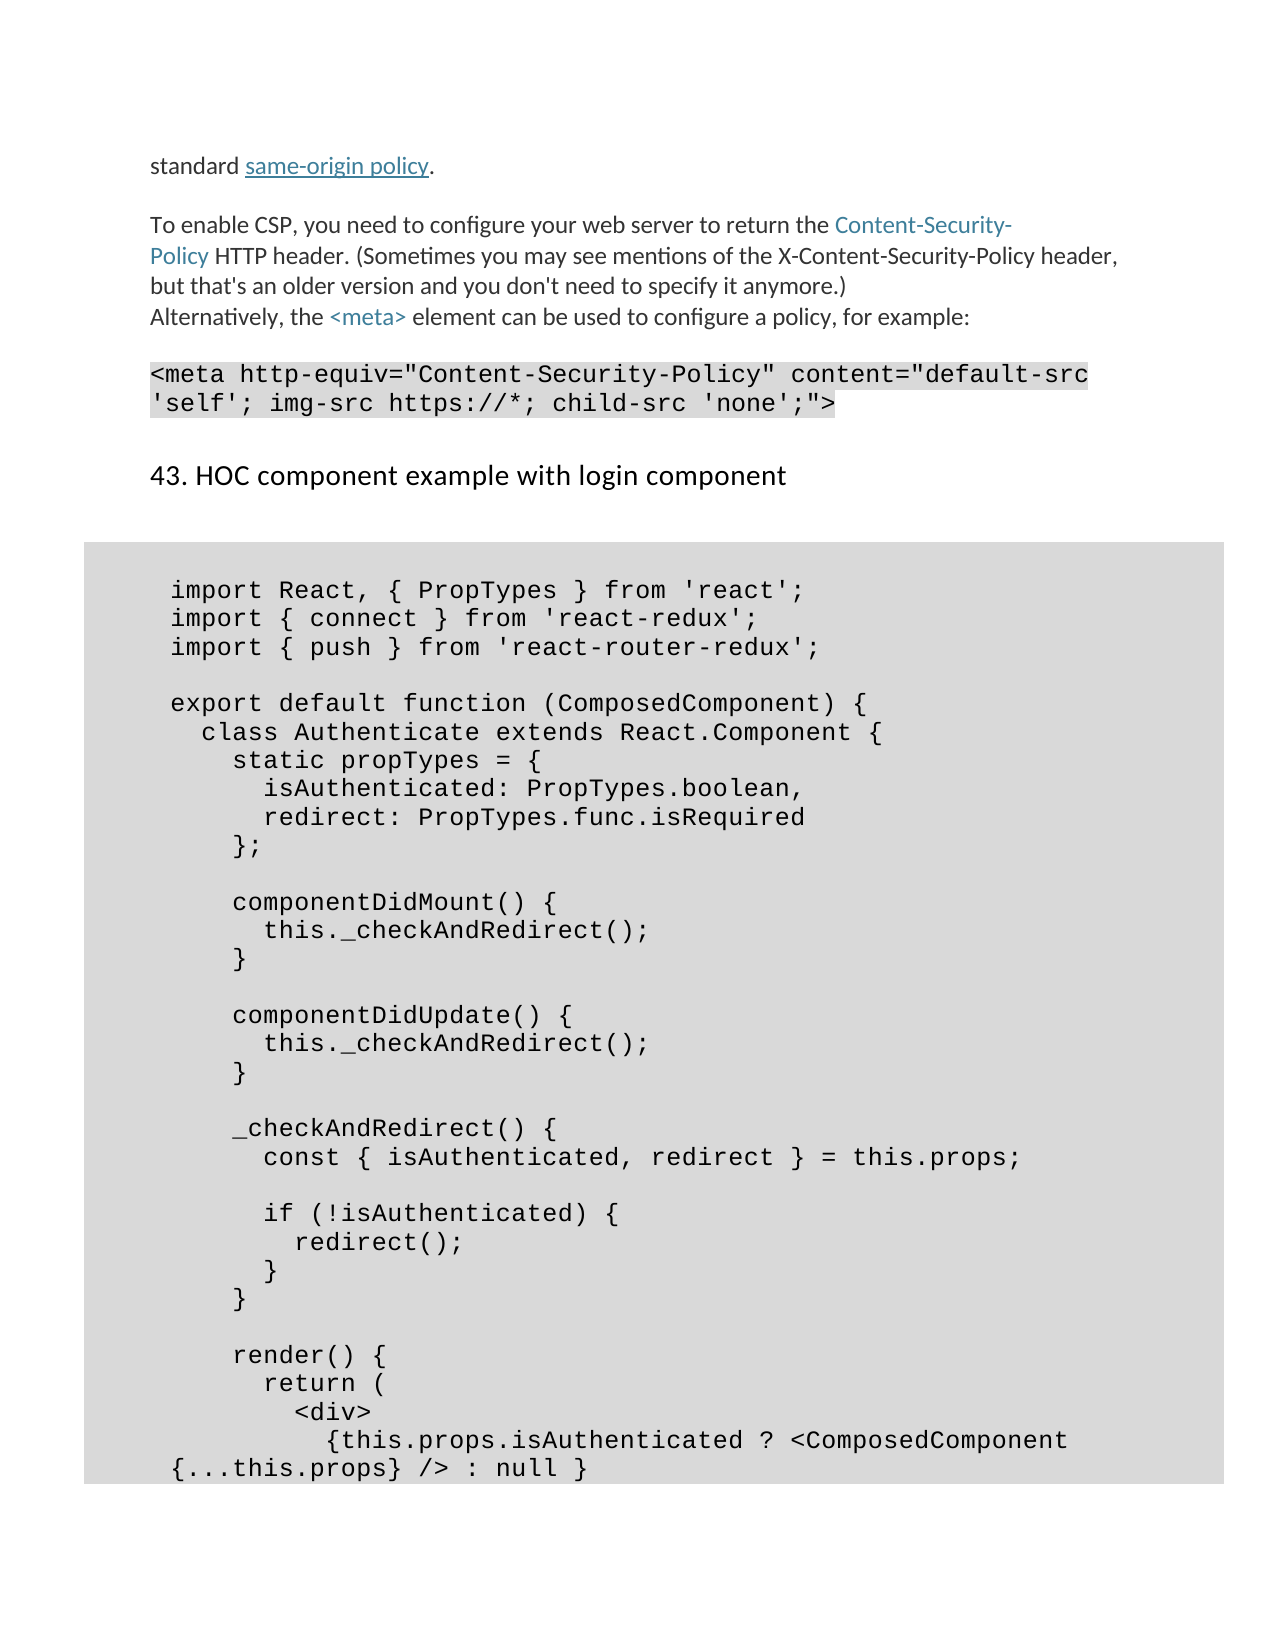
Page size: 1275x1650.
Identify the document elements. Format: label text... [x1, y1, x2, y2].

text Alternatively, the <meta> element can be used to configure a policy, for example: <meta http-equiv="Content-Security-Policy" content="default-src 'self'; img-src https://*; child-src 'none';"> [150, 301, 1125, 418]
text To enable CSP, you need to configure your web server to return the Content-Security-Policy HTTP header. (Sometimes you may see mentions of the X-Content-Security-Policy header, but that's an older version and you don't need to specify it anymore.) [150, 209, 1125, 301]
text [150, 150, 1125, 209]
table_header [84, 542, 1224, 1484]
text 43. HOC component example with login component [150, 418, 1125, 523]
